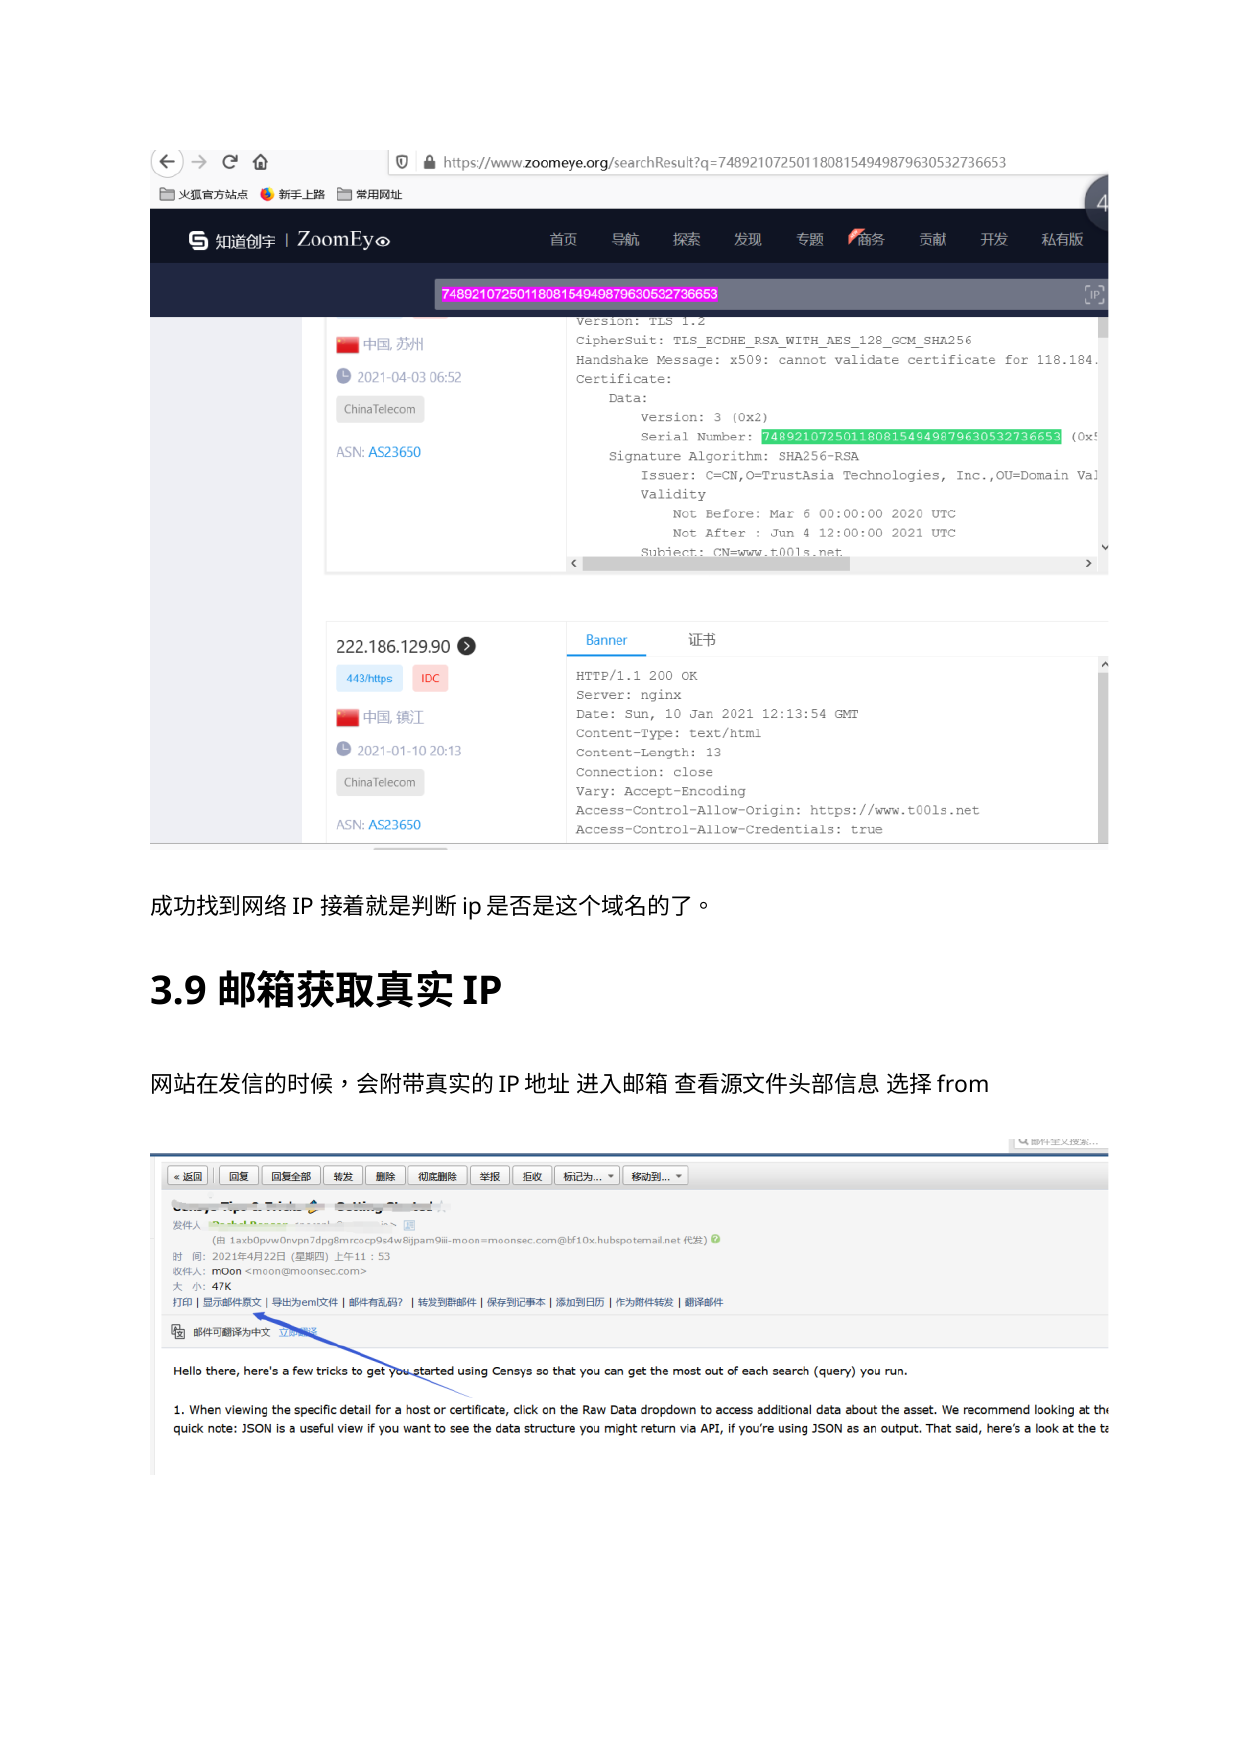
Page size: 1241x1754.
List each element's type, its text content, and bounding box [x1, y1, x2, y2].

subtitle 3.9 邮箱获取真实IP [150, 962, 1090, 1016]
picture [150, 150, 1109, 850]
text 网站在发信的时候，会附带真实的IP地址 进入邮箱 查看源文件头部信息 选择from [150, 1068, 1090, 1099]
picture [150, 1139, 1109, 1475]
text 成功找到网络IP 接着就是判断ip是否是这个域名的了。 [150, 890, 1090, 921]
